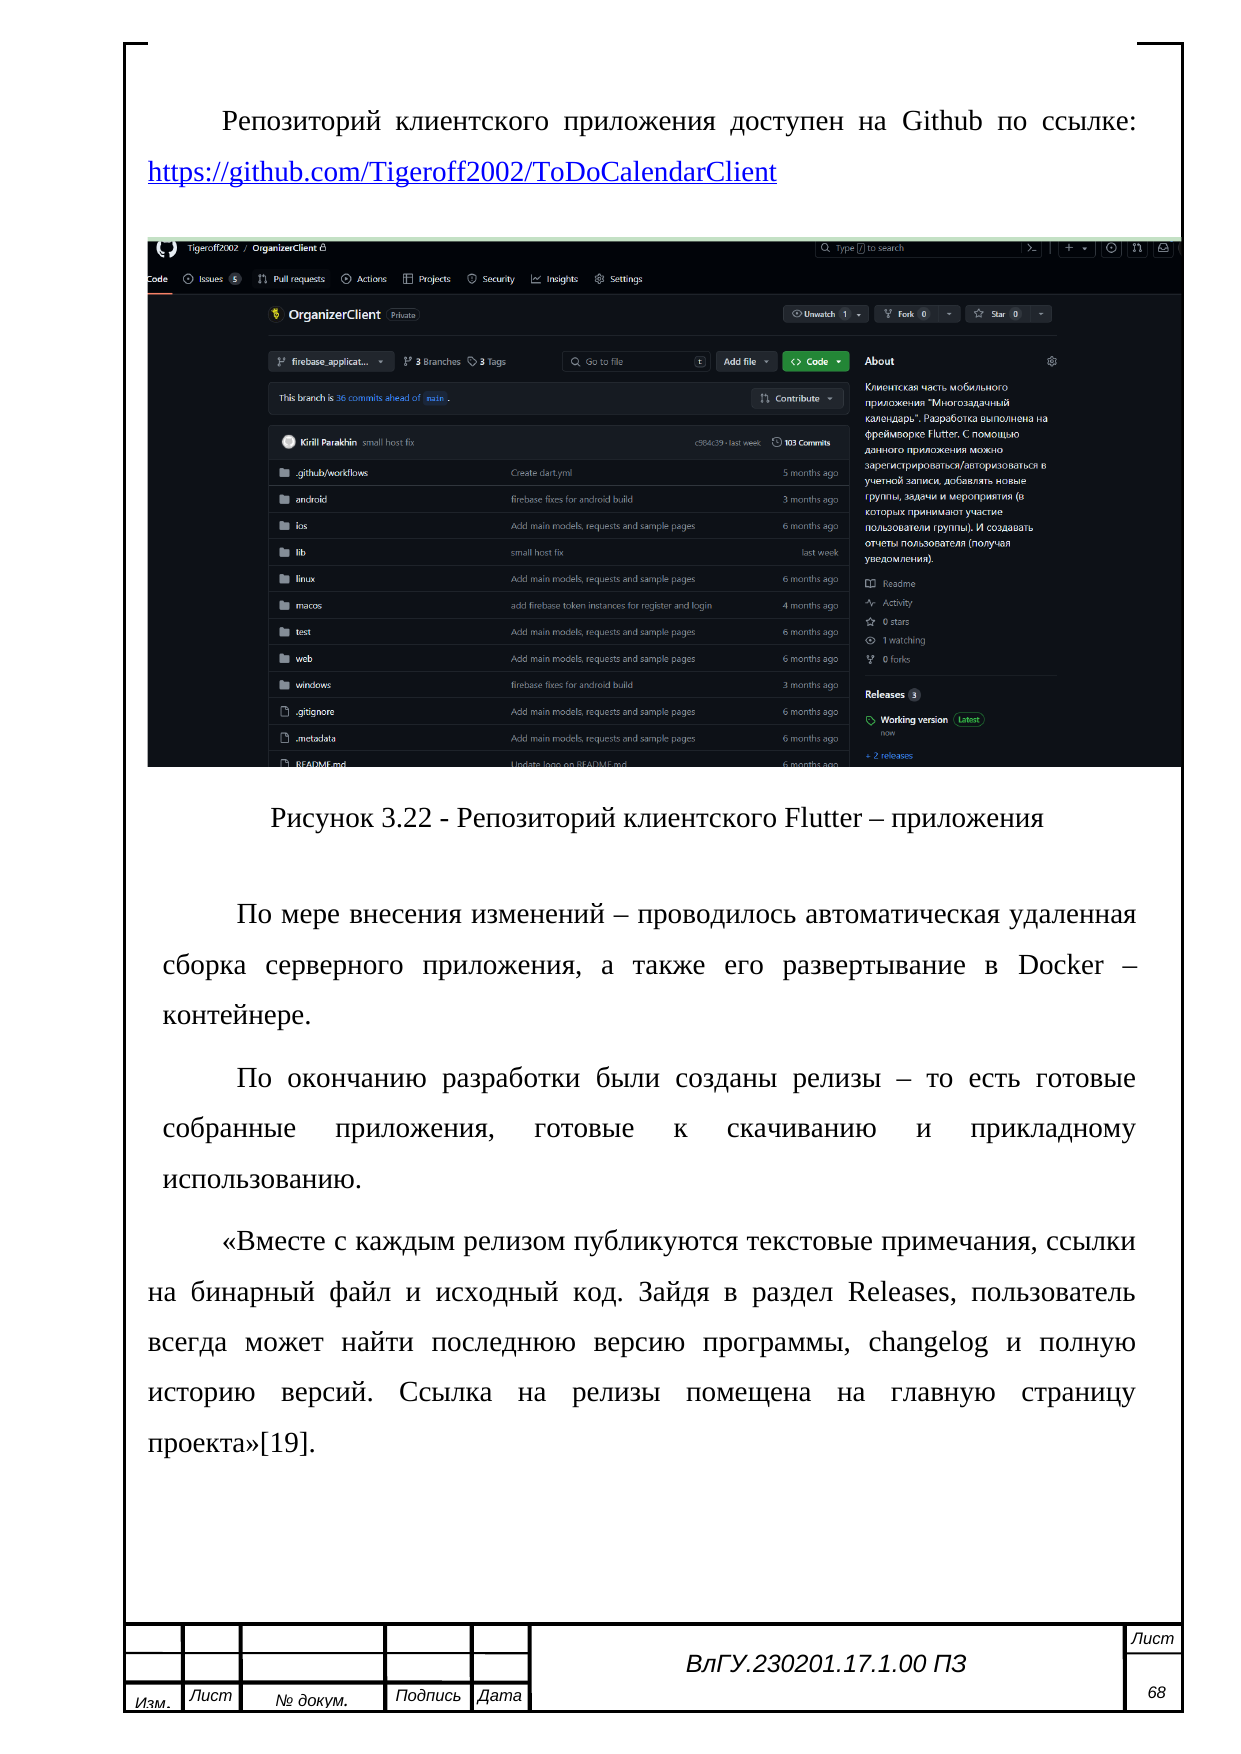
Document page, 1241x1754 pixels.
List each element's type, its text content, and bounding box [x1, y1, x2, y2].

text Репозиторий клиентского приложения доступен на Github по ссылке: https://github.com/Tigeroff2002/ToDoCalendarClient [148, 103, 1137, 187]
text «Вместе с каждым релизом публикуются текстовые примечания, ссылки на бинарный файл и исходный код. Зайдя в раздел Releases, пользователь всегда может найти последнюю версию программы, changelog и полную историю версий. Ссылка на релизы помещена на главную страницу проекта»[19]. [148, 1223, 1137, 1458]
text По мере внесения изменений – проводилось автоматическая удаленная сборка серверного приложения, а также его развертывание в Docker – контейнере. [162, 897, 1137, 1031]
text По окончанию разработки были созданы релизы – то есть готовые собранные приложения, готовые к скачиванию и прикладному использованию. [162, 1060, 1137, 1194]
text Рисунок 3.22 - Репозиторий клиентского Flutter – приложения [177, 800, 1137, 834]
picture [147, 237, 1182, 767]
